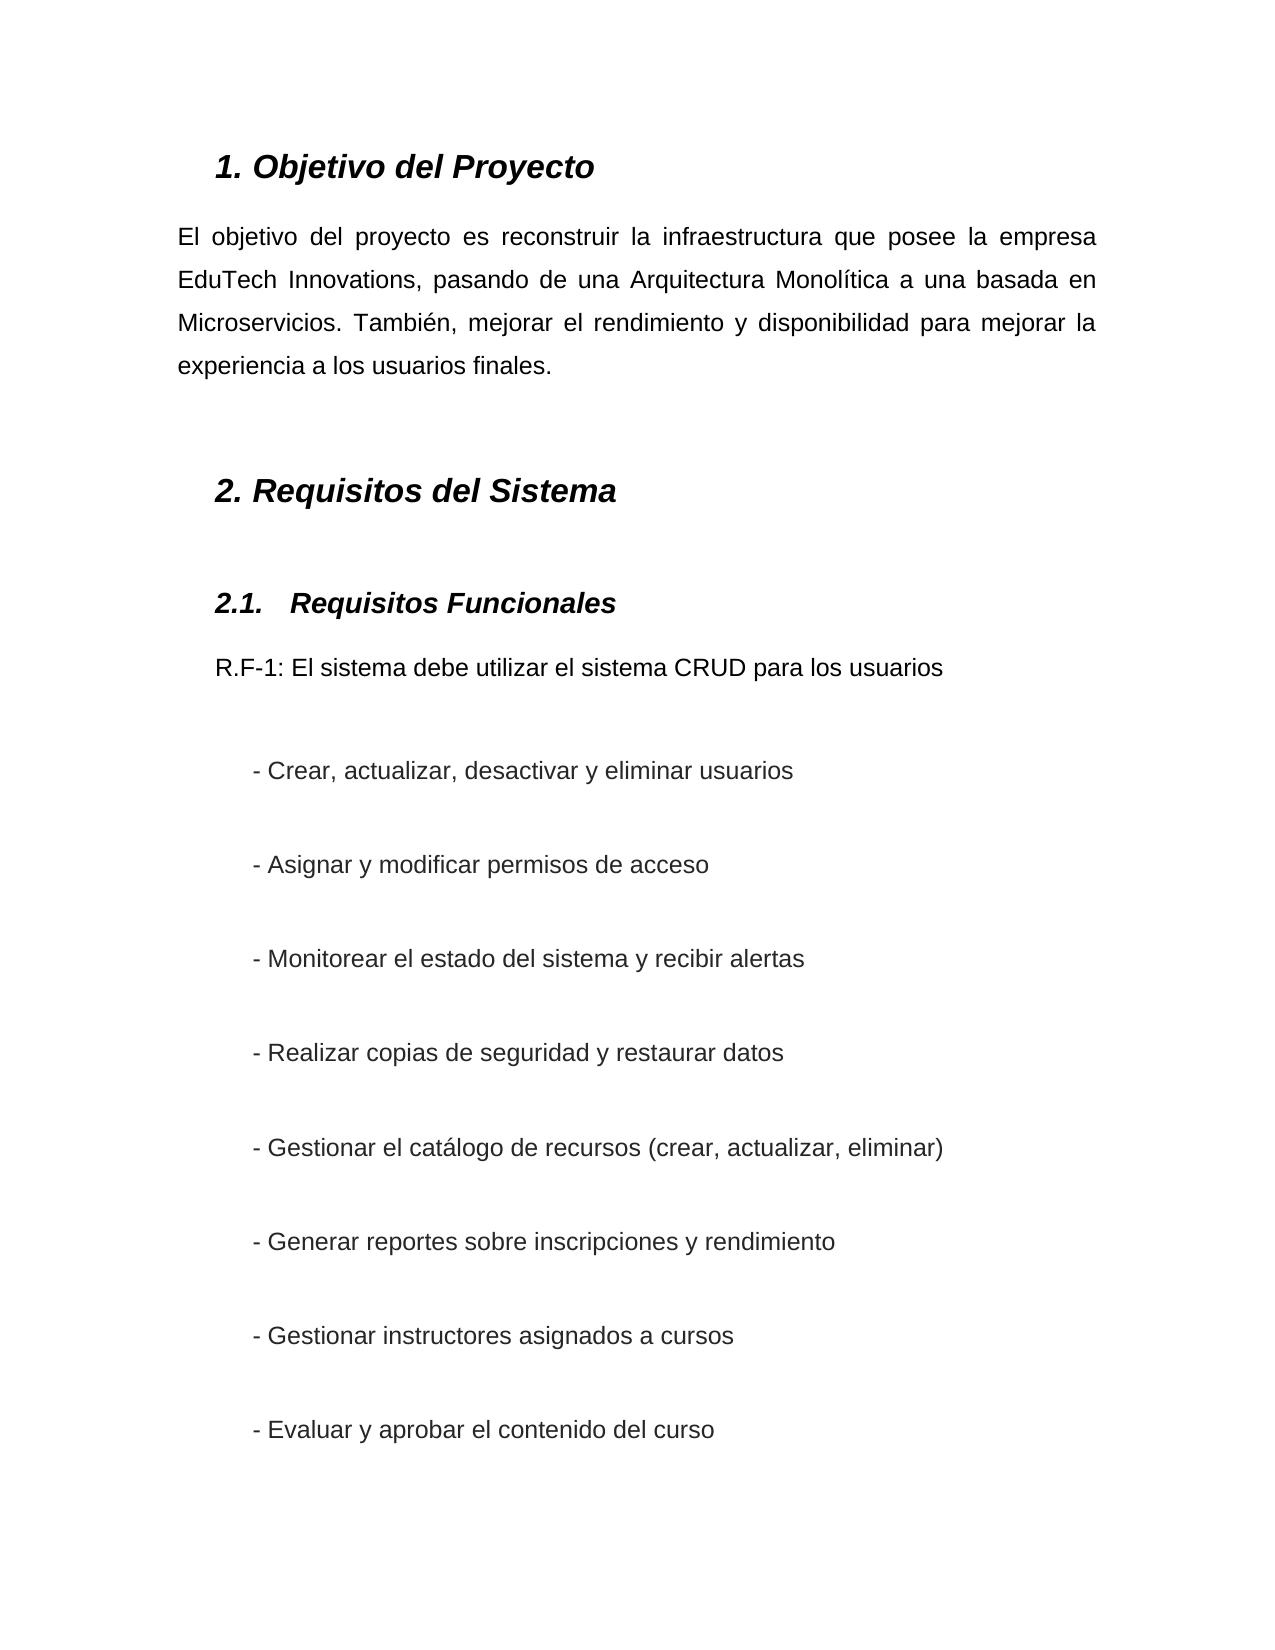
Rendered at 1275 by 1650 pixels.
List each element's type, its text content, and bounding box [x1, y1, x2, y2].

text - Asignar y modificar permisos de acceso [252, 850, 1098, 879]
text - Crear, actualizar, desactivar y eliminar usuarios [252, 713, 1098, 785]
text - Gestionar el catálogo de recursos (crear, actualizar, eliminar) [252, 1133, 1098, 1161]
list Requisitos Funcionales [215, 586, 1098, 619]
text El objetivo del proyecto es reconstruir la infraestructura que posee la empresa EduTech Innovations, pasando de una Arquitectura Monolítica a una basada en Microservicios. También, mejorar el rendimiento y disponibilidad para mejorar la experiencia a los usuarios finales. [177, 222, 1098, 380]
text R.F-1: El sistema debe utilizar el sistema CRUD para los usuarios [215, 653, 1098, 682]
text - Realizar copias de seguridad y restaurar datos [252, 1038, 1098, 1067]
text - Monitorear el estado del sistema y recibir alertas [252, 944, 1098, 973]
text - Evaluar y aprobar el contenido del curso [252, 1415, 1098, 1444]
text - Generar reportes sobre inscripciones y rendimiento [252, 1227, 1098, 1256]
list Requisitos del Sistema [215, 471, 1098, 509]
list Objetivo del Proyecto [215, 148, 1098, 186]
text - Gestionar instructores asignados a cursos [252, 1321, 1098, 1350]
